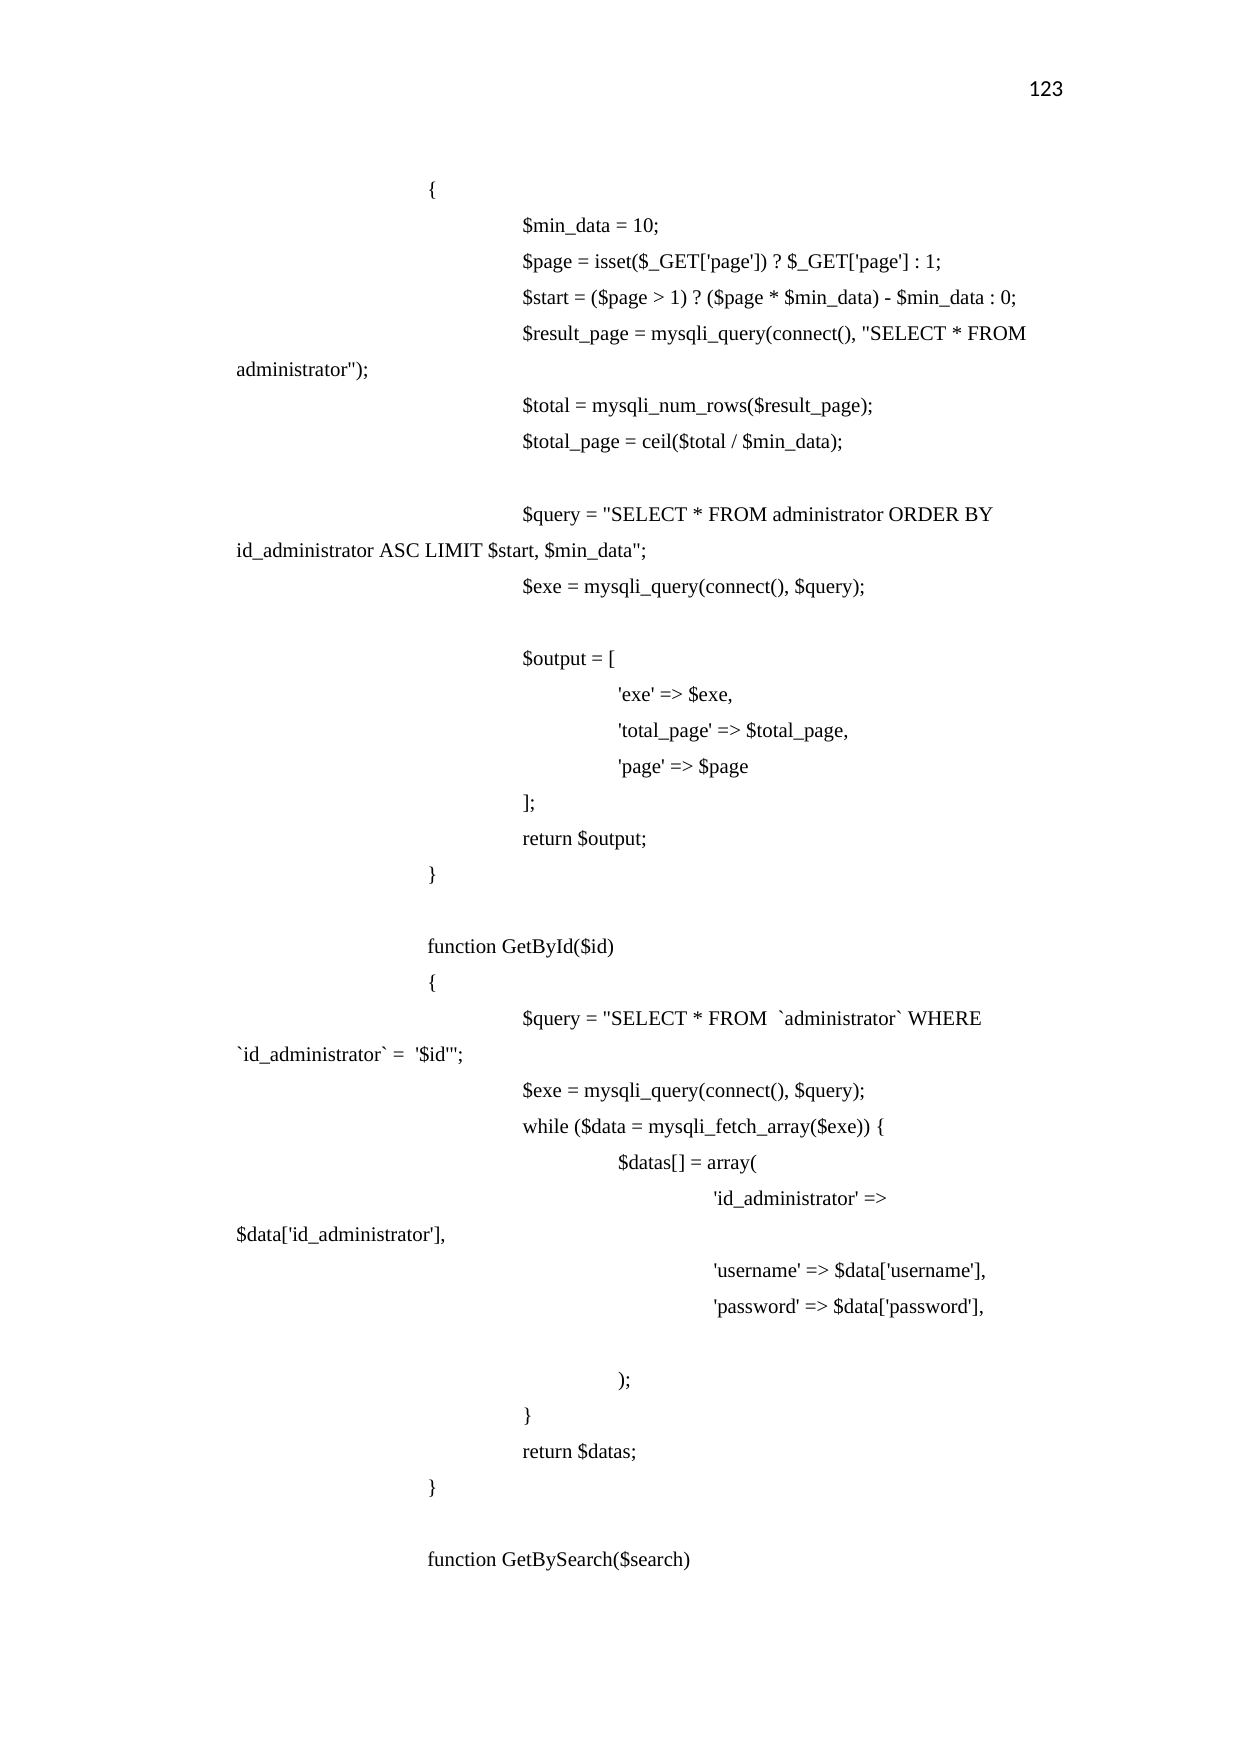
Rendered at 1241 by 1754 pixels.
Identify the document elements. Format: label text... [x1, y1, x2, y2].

text function GetById($id) [236, 934, 1063, 958]
text ]; [236, 790, 1063, 814]
text $total = mysqli_num_rows($result_page); [236, 393, 1063, 417]
text { [236, 970, 1063, 994]
text $page = isset($_GET['page']) ? $_GET['page'] : 1; [236, 249, 1063, 273]
text function GetBySearch($search) [236, 1547, 1063, 1571]
text 'exe' => $exe, [236, 682, 1063, 706]
text ); [236, 1367, 1063, 1391]
text 'total_page' => $total_page, [236, 718, 1063, 742]
text } [236, 862, 1063, 886]
text 'username' => $data['username'], [236, 1258, 1063, 1282]
text while ($data = mysqli_fetch_array($exe)) { [236, 1114, 1063, 1138]
text 'id_administrator' => $data['id_administrator'], [236, 1186, 1063, 1246]
text $result_page = mysqli_query(connect(), "SELECT * FROM administrator"); [236, 321, 1063, 381]
text } [236, 1475, 1063, 1499]
text $exe = mysqli_query(connect(), $query); [236, 574, 1063, 598]
text 'page' => $page [236, 754, 1063, 778]
text $output = [ [236, 646, 1063, 670]
text $query = "SELECT * FROM `administrator` WHERE `id_administrator` = '$id'"; [236, 1006, 1063, 1066]
text return $datas; [236, 1439, 1063, 1463]
text $total_page = ceil($total / $min_data); [236, 429, 1063, 453]
text 'password' => $data['password'], [236, 1294, 1063, 1318]
text { [236, 177, 1063, 201]
text $start = ($page > 1) ? ($page * $min_data) - $min_data : 0; [236, 285, 1063, 309]
text $exe = mysqli_query(connect(), $query); [236, 1078, 1063, 1102]
text } [236, 1403, 1063, 1427]
text $query = "SELECT * FROM administrator ORDER BY id_administrator ASC LIMIT $start, $min_data"; [236, 502, 1063, 562]
text $min_data = 10; [236, 213, 1063, 237]
text $datas[] = array( [236, 1150, 1063, 1174]
text return $output; [236, 826, 1063, 850]
